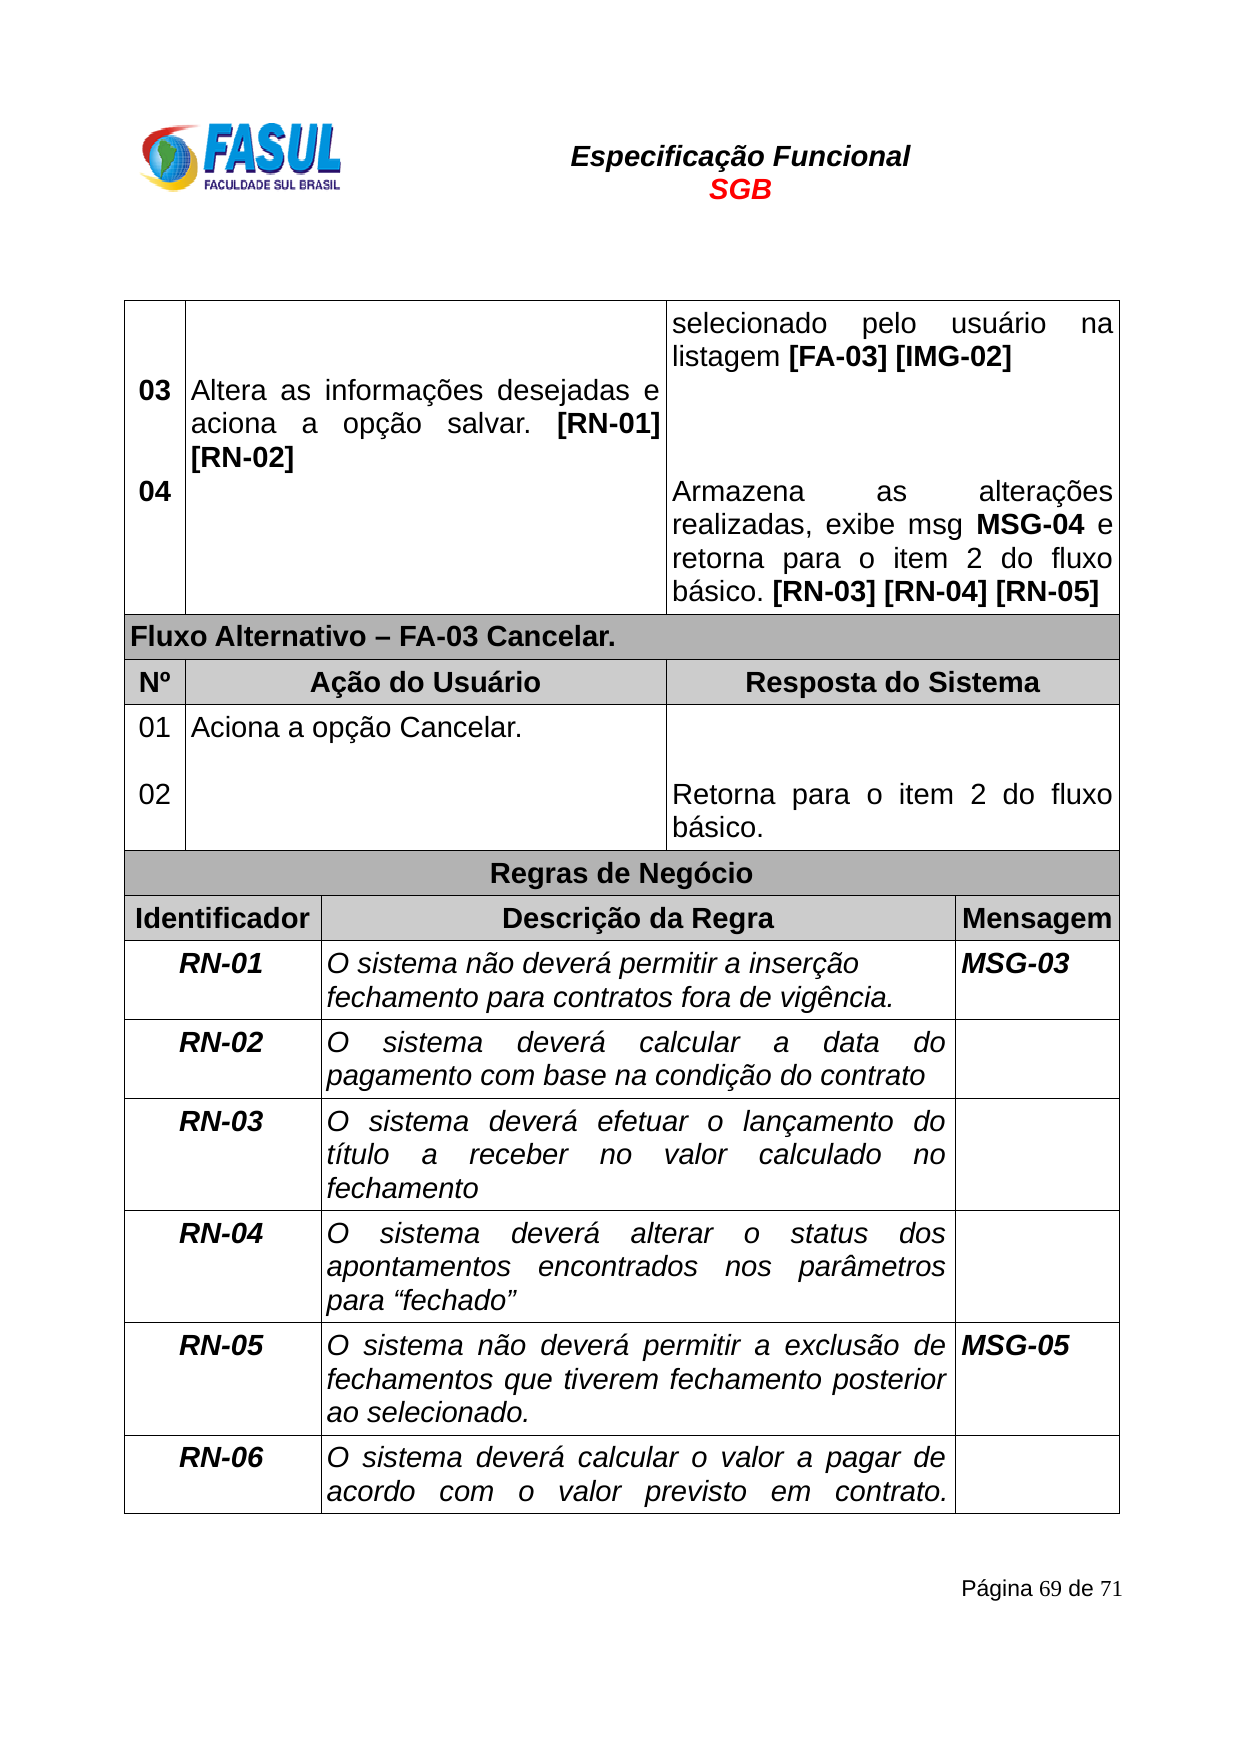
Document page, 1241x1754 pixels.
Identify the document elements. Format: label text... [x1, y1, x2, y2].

table_cell O sistema deverá efetuar o lançamento do título a receber no valor calculado no fechamento [322, 1099, 955, 1210]
table_cell [956, 1099, 1119, 1210]
table_cell Fluxo Alternativo – FA-03 Cancelar. [125, 615, 1119, 659]
picture [138, 123, 341, 192]
table_cell 01 02 03 04 [125, 301, 185, 613]
picture [238, 138, 244, 151]
table_cell O sistema deverá alterar o status dos apontamentos encontrados nos parâmetros para “fechado” [322, 1211, 955, 1322]
table_cell RN-03 [125, 1099, 321, 1210]
table_cell RN-06 [125, 1436, 321, 1513]
table_cell [956, 1436, 1119, 1513]
table_cell 01 02 [125, 705, 185, 850]
table_cell MSG-03 [956, 941, 1119, 1019]
table_cell RN-01 [125, 941, 321, 1019]
table_cell Regras de Negócio [125, 851, 1119, 895]
table_cell Descrição da Regra [322, 896, 955, 940]
table_cell O sistema deverá calcular a data do pagamento com base na condição do contrato [322, 1020, 955, 1098]
table_cell O sistema não deverá permitir a inserção fechamento para contratos fora de vigência. [322, 941, 955, 1019]
table_cell Nº [125, 660, 185, 704]
table_cell [956, 1211, 1119, 1322]
table_cell Resposta do Sistema [667, 660, 1119, 704]
table_cell RN-05 [125, 1323, 321, 1434]
table_cell Mensagem [956, 896, 1119, 940]
table_cell Identificador [125, 896, 321, 940]
table_cell RN-02 [125, 1020, 321, 1098]
picture [298, 123, 310, 161]
picture [329, 123, 341, 158]
table_cell Ação do Usuário [186, 660, 666, 704]
table_cell O sistema não deverá permitir a exclusão de fechamentos que tiverem fechamento posterior ao selecionado. [322, 1323, 955, 1434]
table_cell MSG-05 [956, 1323, 1119, 1434]
table_cell Aciona a opção Cancelar. [186, 705, 666, 850]
table_cell Retorna para o item 2 do fluxo básico. [667, 705, 1119, 850]
table_cell [956, 1020, 1119, 1098]
table_cell Aciona a opção Editar de um registro de permissão. Altera as informações desejadas e aciona a opção salvar. [RN-01] [RN-02] [186, 301, 666, 613]
table_cell RN-04 [125, 1211, 321, 1322]
